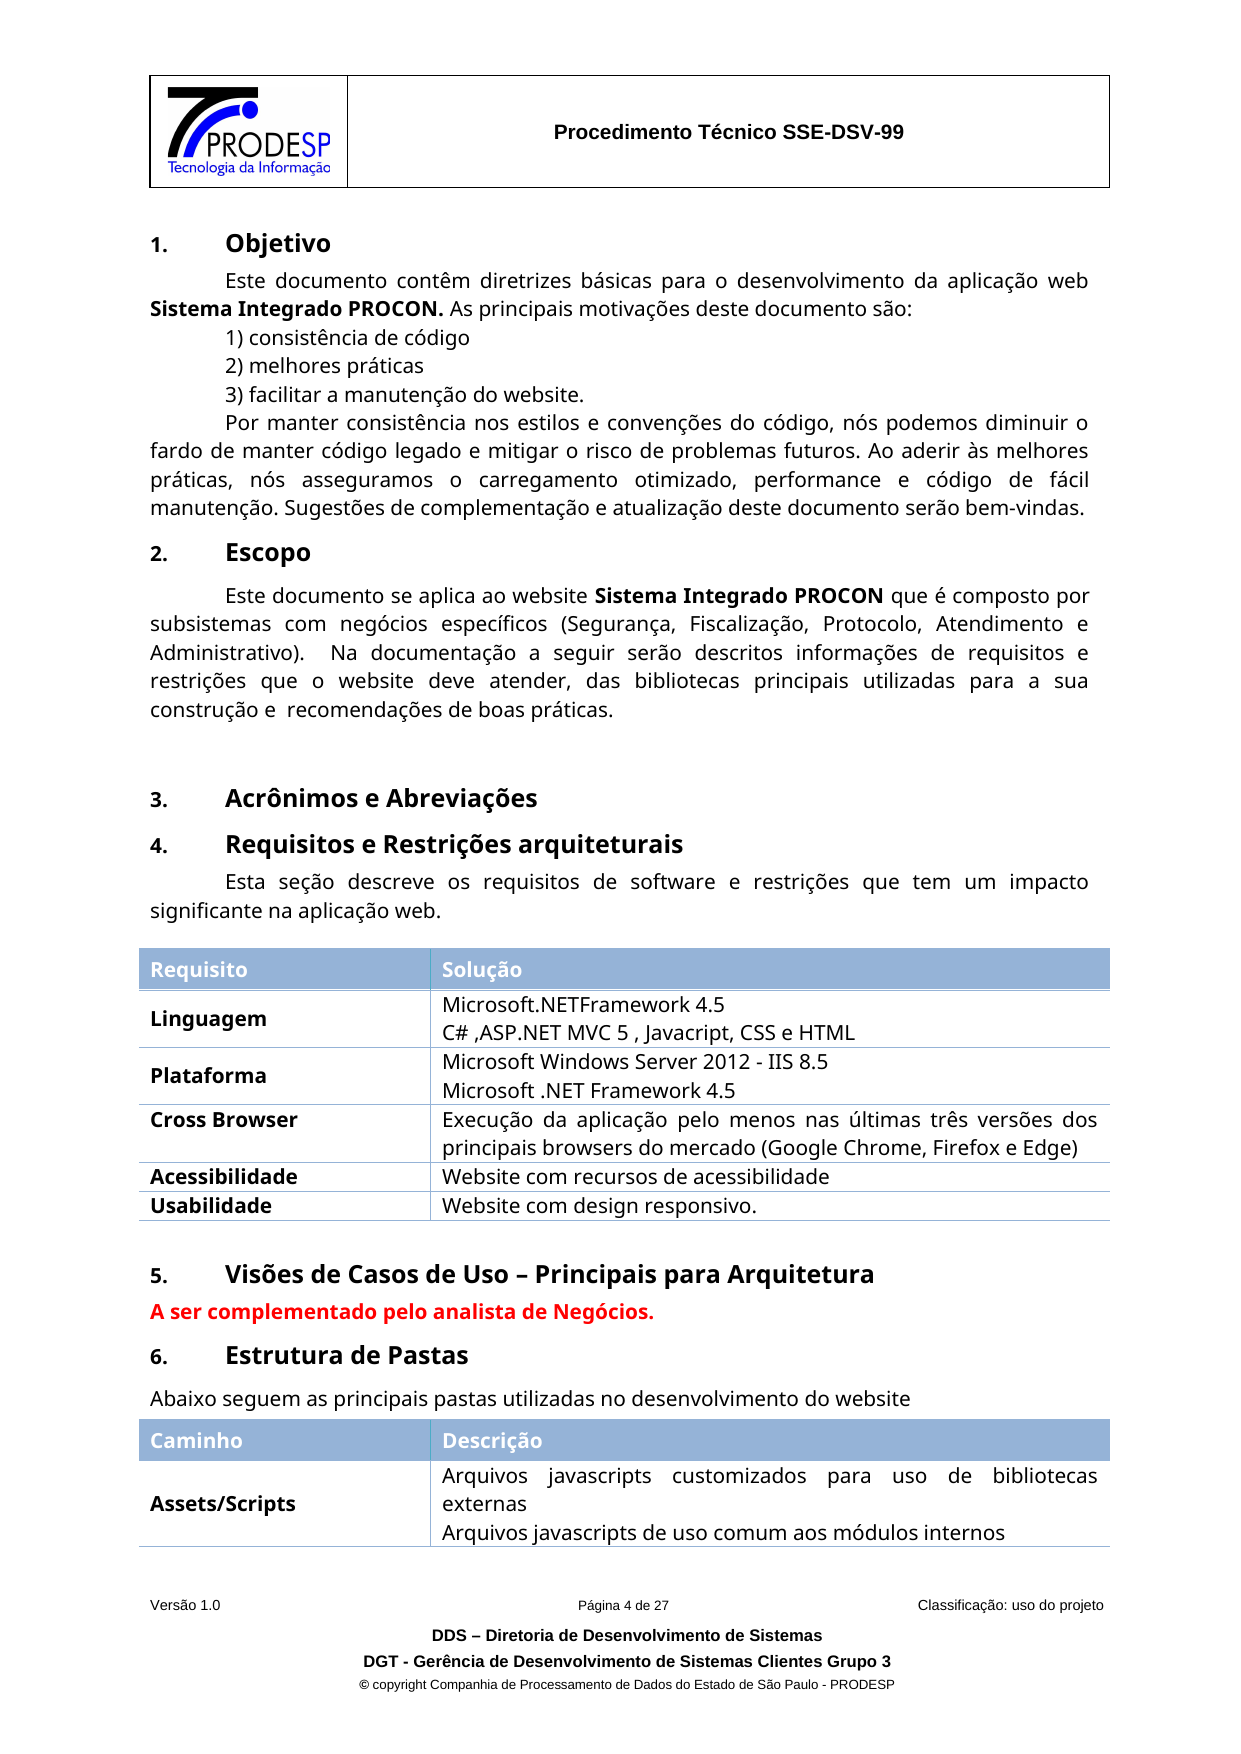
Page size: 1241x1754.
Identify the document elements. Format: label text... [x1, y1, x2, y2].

subtitle Requisitos e Restrições arquiteturais [150, 827, 1090, 861]
text Por manter consistência nos estilos e convenções do código, nós podemos diminuir o fardo de manter código legado e mitigar o risco de problemas futuros. Ao aderir às melhores práticas, nós asseguramos o carregamento otimizado, performance e código de fácil manutenção. Sugestões de complementação e atualização deste documento serão bem-vindas. [150, 408, 1090, 522]
table_header Solução [431, 949, 1110, 989]
text A ser complementado pelo analista de Negócios. [150, 1297, 1090, 1325]
subtitle Abaixo seguem as principais pastas utilizadas no desenvolvimento do website [150, 1384, 1090, 1413]
picture [167, 87, 330, 176]
subtitle Estrutura de Pastas [150, 1338, 1090, 1372]
subtitle Visões de Casos de Uso – Principais para Arquitetura [150, 1257, 1090, 1291]
text 3) facilitar a manutenção do website. [150, 380, 1090, 408]
table_cell Assets/Scripts [139, 1461, 430, 1546]
text Esta seção descreve os requisitos de software e restrições que tem um impacto significante na aplicação web. [150, 867, 1090, 924]
table_cell Cross Browser [139, 1105, 430, 1162]
table_cell Usabilidade [139, 1192, 430, 1219]
table_cell Linguagem [139, 991, 430, 1047]
table_header Caminho [139, 1420, 430, 1460]
table_cell Plataforma [139, 1048, 430, 1104]
text 1) consistência de código [150, 323, 1090, 351]
table_cell Execução da aplicação pelo menos nas últimas três versões dos principais browsers do mercado (Google Chrome, Firefox e Edge) [431, 1105, 1110, 1162]
table_cell Website com design responsivo. [431, 1192, 1110, 1219]
subtitle Acrônimos e Abreviações [150, 780, 1090, 814]
table_cell Microsoft.NETFramework 4.5 C# ,ASP.NET MVC 5 , Javacript, CSS e HTML [431, 991, 1110, 1047]
subtitle Objetivo [150, 226, 1090, 260]
table_cell Arquivos javascripts customizados para uso de bibliotecas externas Arquivos javascripts de uso comum aos módulos internos [431, 1461, 1110, 1546]
table_cell Acessibilidade [139, 1163, 430, 1191]
table_header Descrição [431, 1420, 1110, 1460]
text Este documento contêm diretrizes básicas para o desenvolvimento da aplicação web Sistema Integrado PROCON. As principais motivações deste documento são: [150, 266, 1090, 323]
text Este documento se aplica ao website Sistema Integrado PROCON que é composto por subsistemas com negócios específicos (Segurança, Fiscalização, Protocolo, Atendimento e Administrativo). Na documentação a seguir serão descritos informações de requisitos e restrições que o website deve atender, das bibliotecas principais utilizadas para a sua construção e recomendações de boas práticas. [150, 581, 1090, 723]
subtitle Escopo [150, 534, 1090, 568]
table_header Requisito [139, 949, 430, 989]
table_cell Website com recursos de acessibilidade [431, 1163, 1110, 1191]
table_cell Microsoft Windows Server 2012 - IIS 8.5 Microsoft .NET Framework 4.5 [431, 1048, 1110, 1104]
text 2) melhores práticas [150, 351, 1090, 380]
